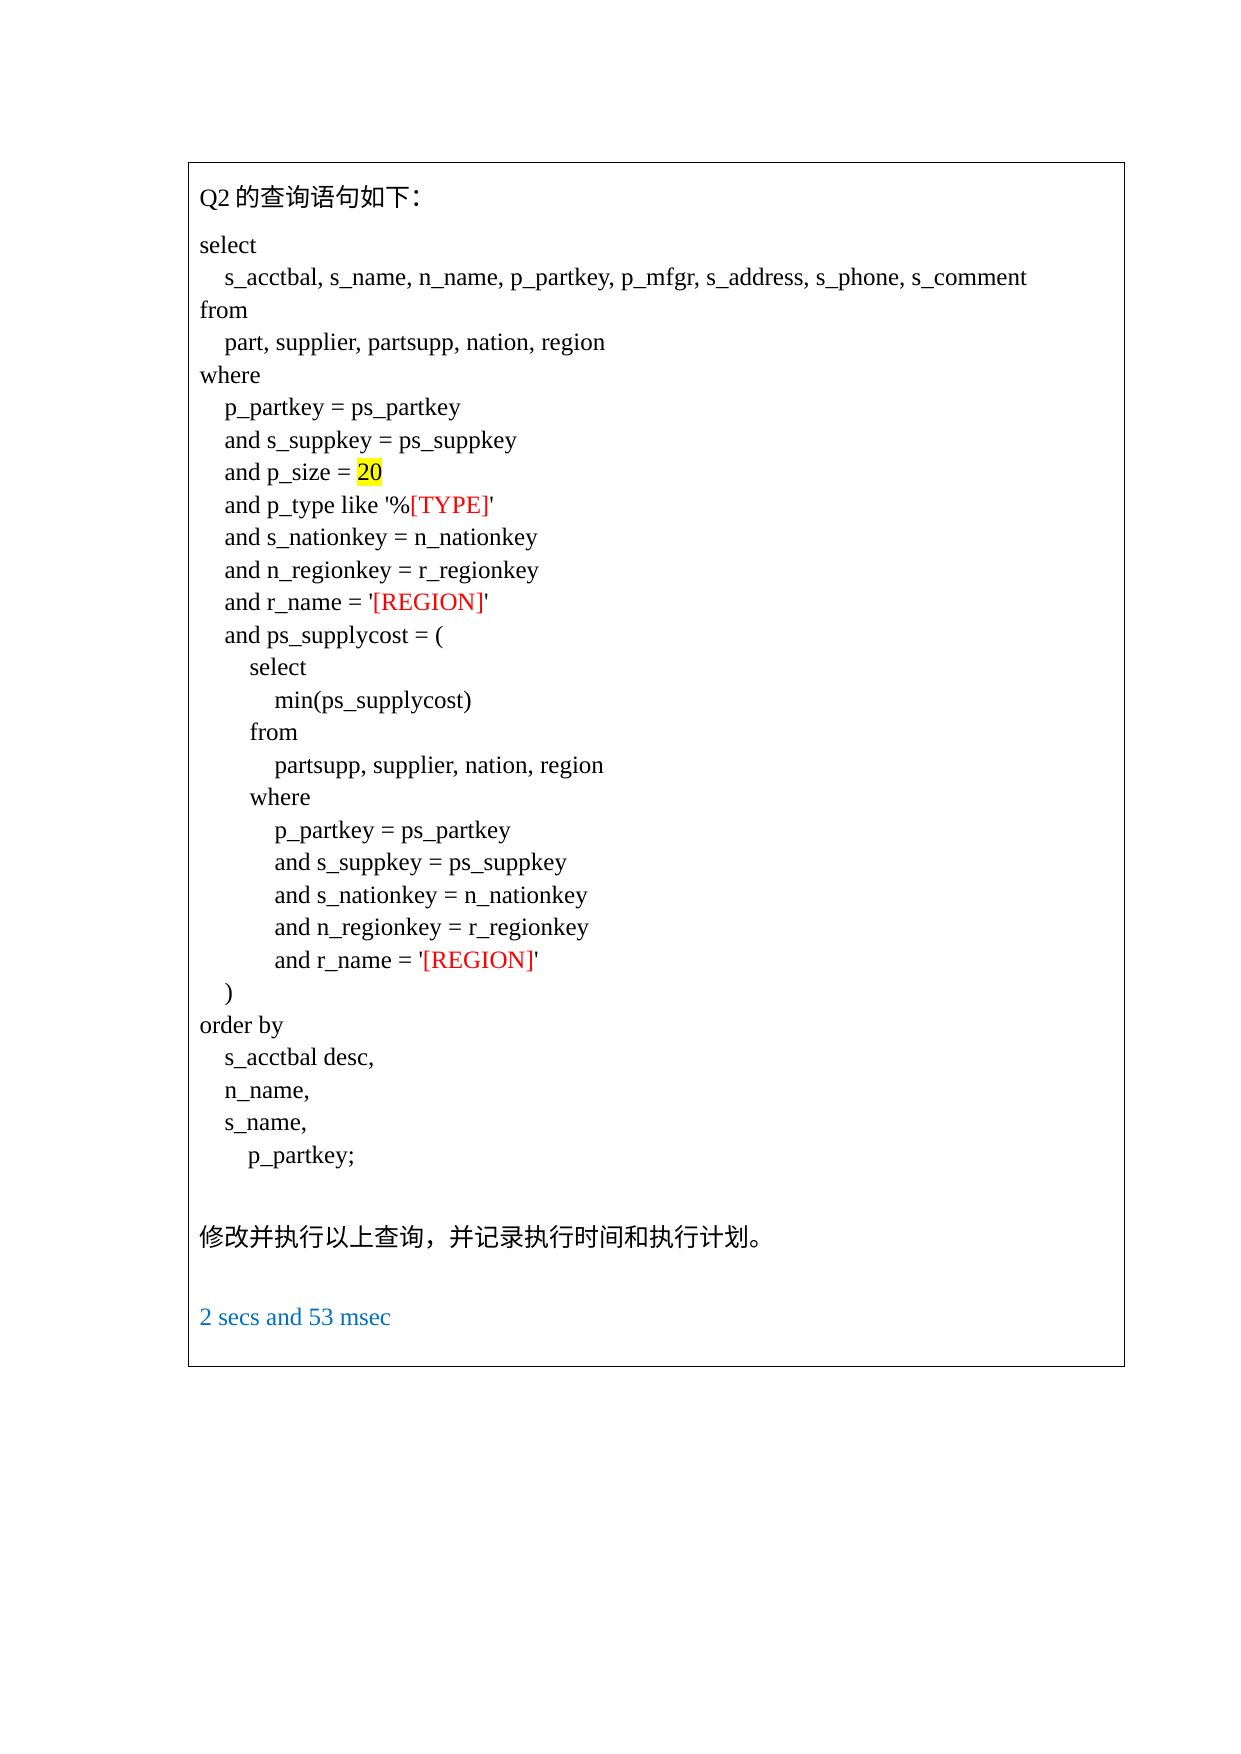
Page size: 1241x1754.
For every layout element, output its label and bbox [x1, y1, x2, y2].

table_cell [189, 163, 1124, 1366]
